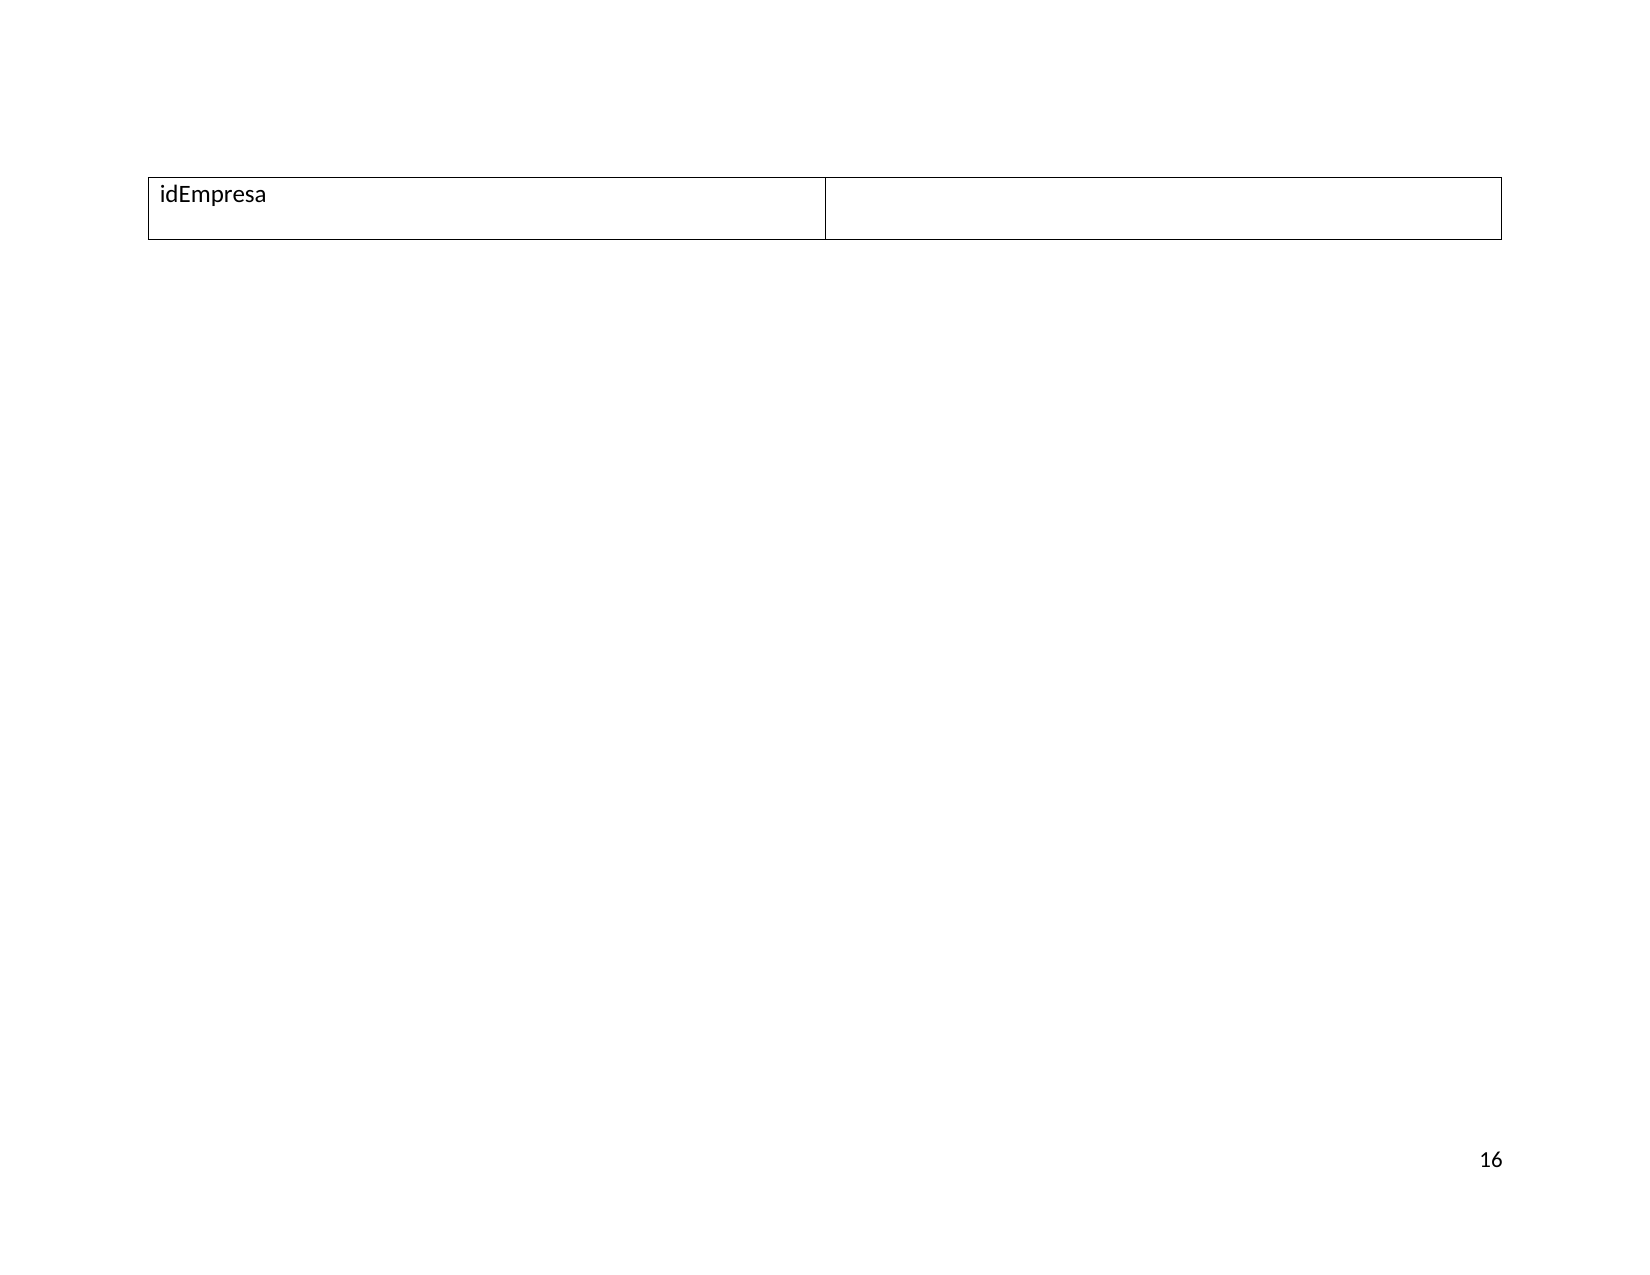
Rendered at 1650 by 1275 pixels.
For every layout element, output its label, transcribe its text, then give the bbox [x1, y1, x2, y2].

table_cell idEmpresa [149, 178, 825, 239]
table_cell [826, 178, 1501, 239]
